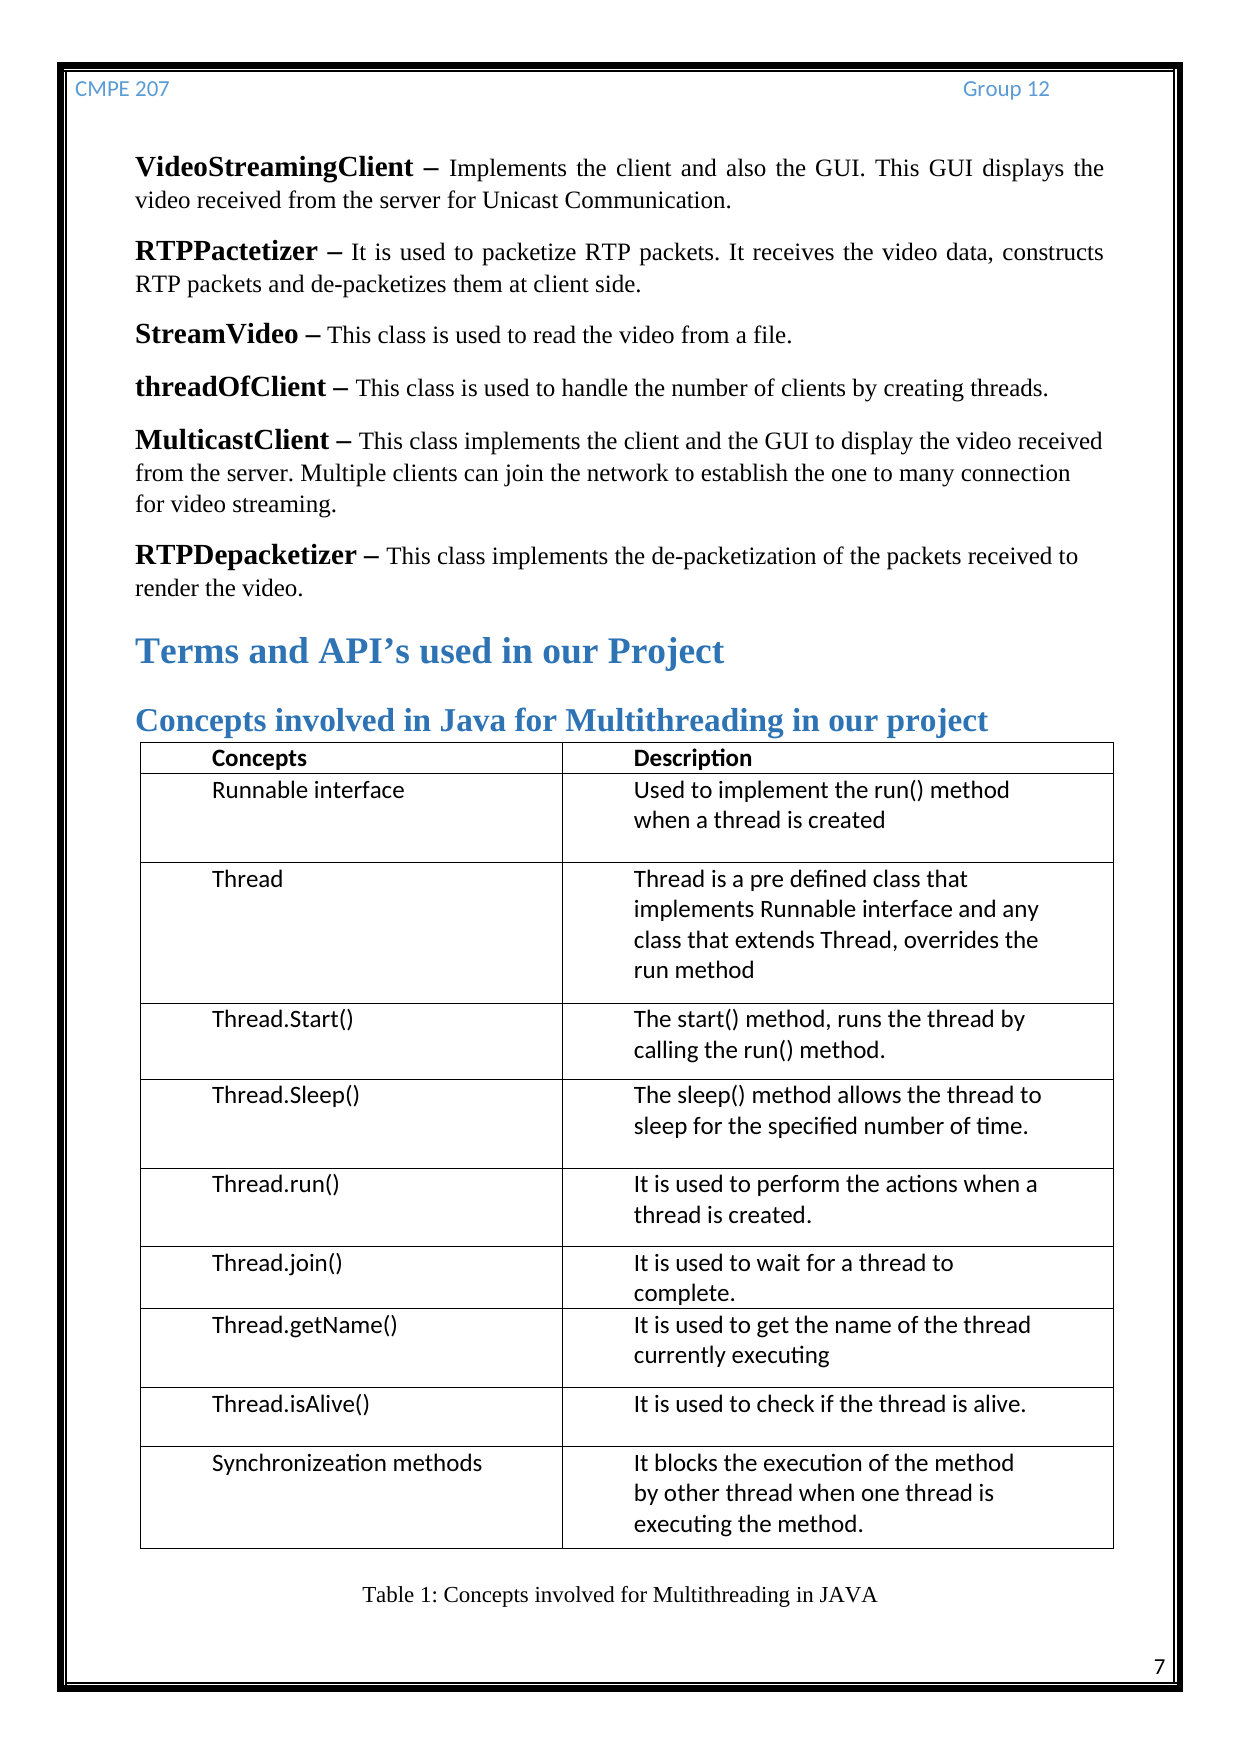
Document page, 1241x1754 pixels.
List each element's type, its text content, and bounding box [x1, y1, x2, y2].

text MulticastClient – This class implements the client and the GUI to display the video received from the server. Multiple clients can join the network to establish the one to many connection for video streaming. [135, 422, 1105, 518]
table_cell Thread is a pre defined class that implements Runnable interface and any class that extends Thread, overrides the run method [563, 863, 1113, 1003]
table_cell Thread.getName() [141, 1309, 562, 1387]
table_cell It is used to get the name of the thread currently executing [563, 1309, 1113, 1387]
subtitle Concepts involved in Java for Multithreading in our project [135, 700, 1105, 738]
table_cell The start() method, runs the thread by calling the run() method. [563, 1004, 1113, 1078]
table_header Description [563, 743, 1113, 773]
table_header Concepts [141, 743, 562, 773]
table_cell The sleep() method allows the thread to sleep for the specified number of time. [563, 1080, 1113, 1167]
table_cell Synchronizeation methods [141, 1447, 562, 1548]
table_cell Thread.Start() [141, 1004, 562, 1078]
table_cell Thread.isAlive() [141, 1388, 562, 1446]
subtitle Terms and API’s used in our Project [135, 629, 1105, 672]
table_cell It is used to check if the thread is alive. [563, 1388, 1113, 1446]
text StreamVideo – This class is used to read the video from a file. [135, 317, 1105, 350]
list Table 1: Concepts involved for Multithreading in JAVA [135, 1581, 1105, 1607]
text threadOfClient – This class is used to handle the number of clients by creating threads. [135, 369, 1105, 403]
table_cell Used to implement the run() method when a thread is created [563, 774, 1113, 862]
table_cell Thread.run() [141, 1169, 562, 1246]
table_cell Runnable interface [141, 774, 562, 862]
table_cell It blocks the execution of the method by other thread when one thread is executing the method. [563, 1447, 1113, 1548]
table_cell It is used to perform the actions when a thread is created. [563, 1169, 1113, 1246]
text RTPDepacketizer – This class implements the de-packetization of the packets received to render the video. [135, 537, 1105, 601]
table_cell Thread.Sleep() [141, 1080, 562, 1167]
text VideoStreamingClient – Implements the client and also the GUI. This GUI displays the video received from the server for Unicast Communication. [135, 149, 1105, 214]
table_cell Thread.join() [141, 1247, 562, 1308]
text RTPPactetizer – It is used to packetize RTP packets. It receives the video data, constructs RTP packets and de-packetizes them at client side. [135, 233, 1105, 298]
table_cell Thread [141, 863, 562, 1003]
table_cell It is used to wait for a thread to complete. [563, 1247, 1113, 1308]
